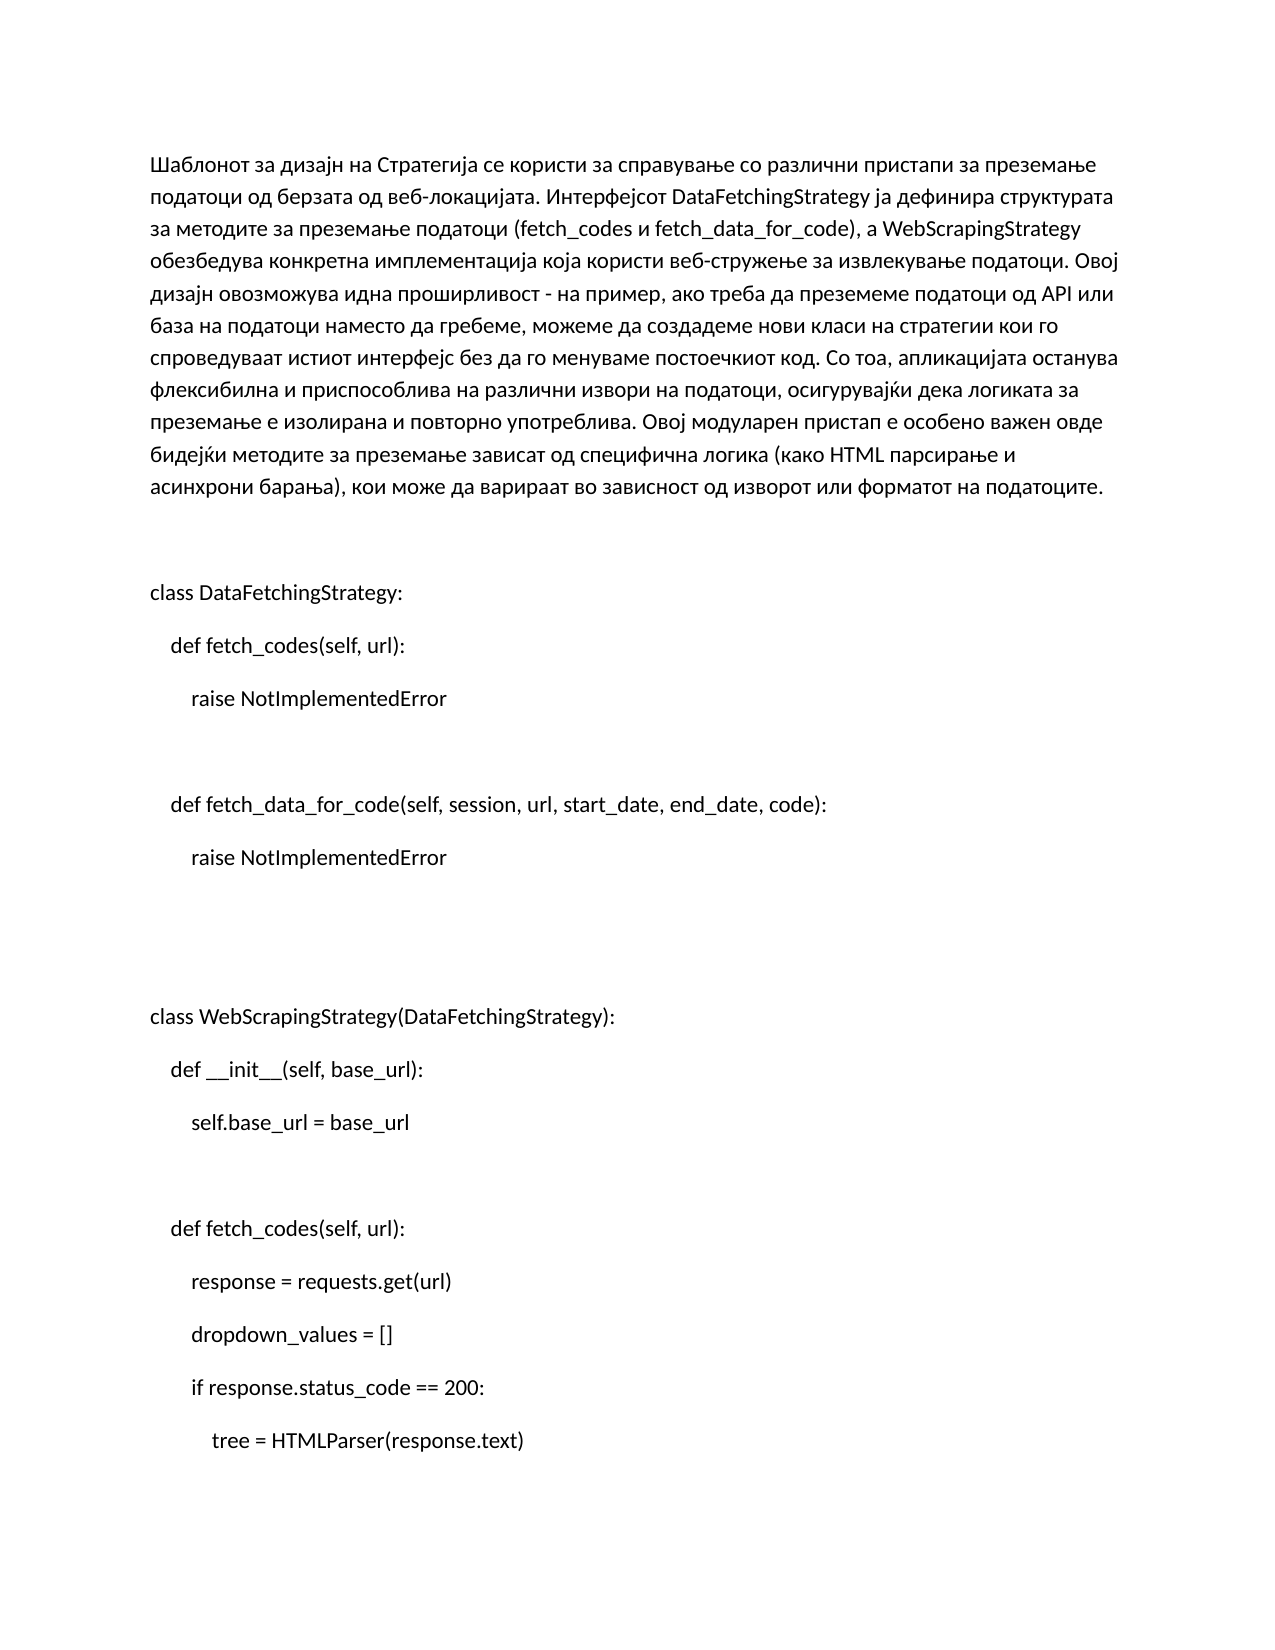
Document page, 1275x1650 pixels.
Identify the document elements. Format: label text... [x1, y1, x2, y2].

text class WebScrapingStrategy(DataFetchingStrategy): [150, 1002, 1125, 1030]
text self.base_url = base_url [150, 1108, 1125, 1136]
text response = requests.get(url) [150, 1267, 1125, 1295]
text def __init__(self, base_url): [150, 1055, 1125, 1083]
text tree = HTMLParser(response.text) [150, 1426, 1125, 1454]
text def fetch_codes(self, url): [150, 631, 1125, 659]
text class DataFetchingStrategy: [150, 578, 1125, 606]
text dropdown_values = [] [150, 1320, 1125, 1348]
text def fetch_codes(self, url): [150, 1214, 1125, 1242]
text raise NotImplementedError [150, 843, 1125, 871]
text Шаблонот за дизајн на Стратегија се користи за справување со различни пристапи за преземање податоци од берзата од веб-локацијата. Интерфејсот DataFetchingStrategy ја дефинира структурата за методите за преземање податоци (fetch_codes и fetch_data_for_code), а WebScrapingStrategy обезбедува конкретна имплементација која користи веб-стружење за извлекување податоци. Овој дизајн овозможува идна проширливост - на пример, ако треба да преземеме податоци од API или база на податоци наместо да гребеме, можеме да создадеме нови класи на стратегии кои го спроведуваат истиот интерфејс без да го менуваме постоечкиот код. Со тоа, апликацијата останува флексибилна и приспособлива на различни извори на податоци, осигурувајќи дека логиката за преземање е изолирана и повторно употреблива. Овој модуларен пристап е особено важен овде бидејќи методите за преземање зависат од специфична логика (како HTML парсирање и асинхрони барања), кои може да варираат во зависност од изворот или форматот на податоците. [150, 150, 1125, 500]
text raise NotImplementedError [150, 684, 1125, 712]
text def fetch_data_for_code(self, session, url, start_date, end_date, code): [150, 790, 1125, 818]
text if response.status_code == 200: [150, 1373, 1125, 1401]
